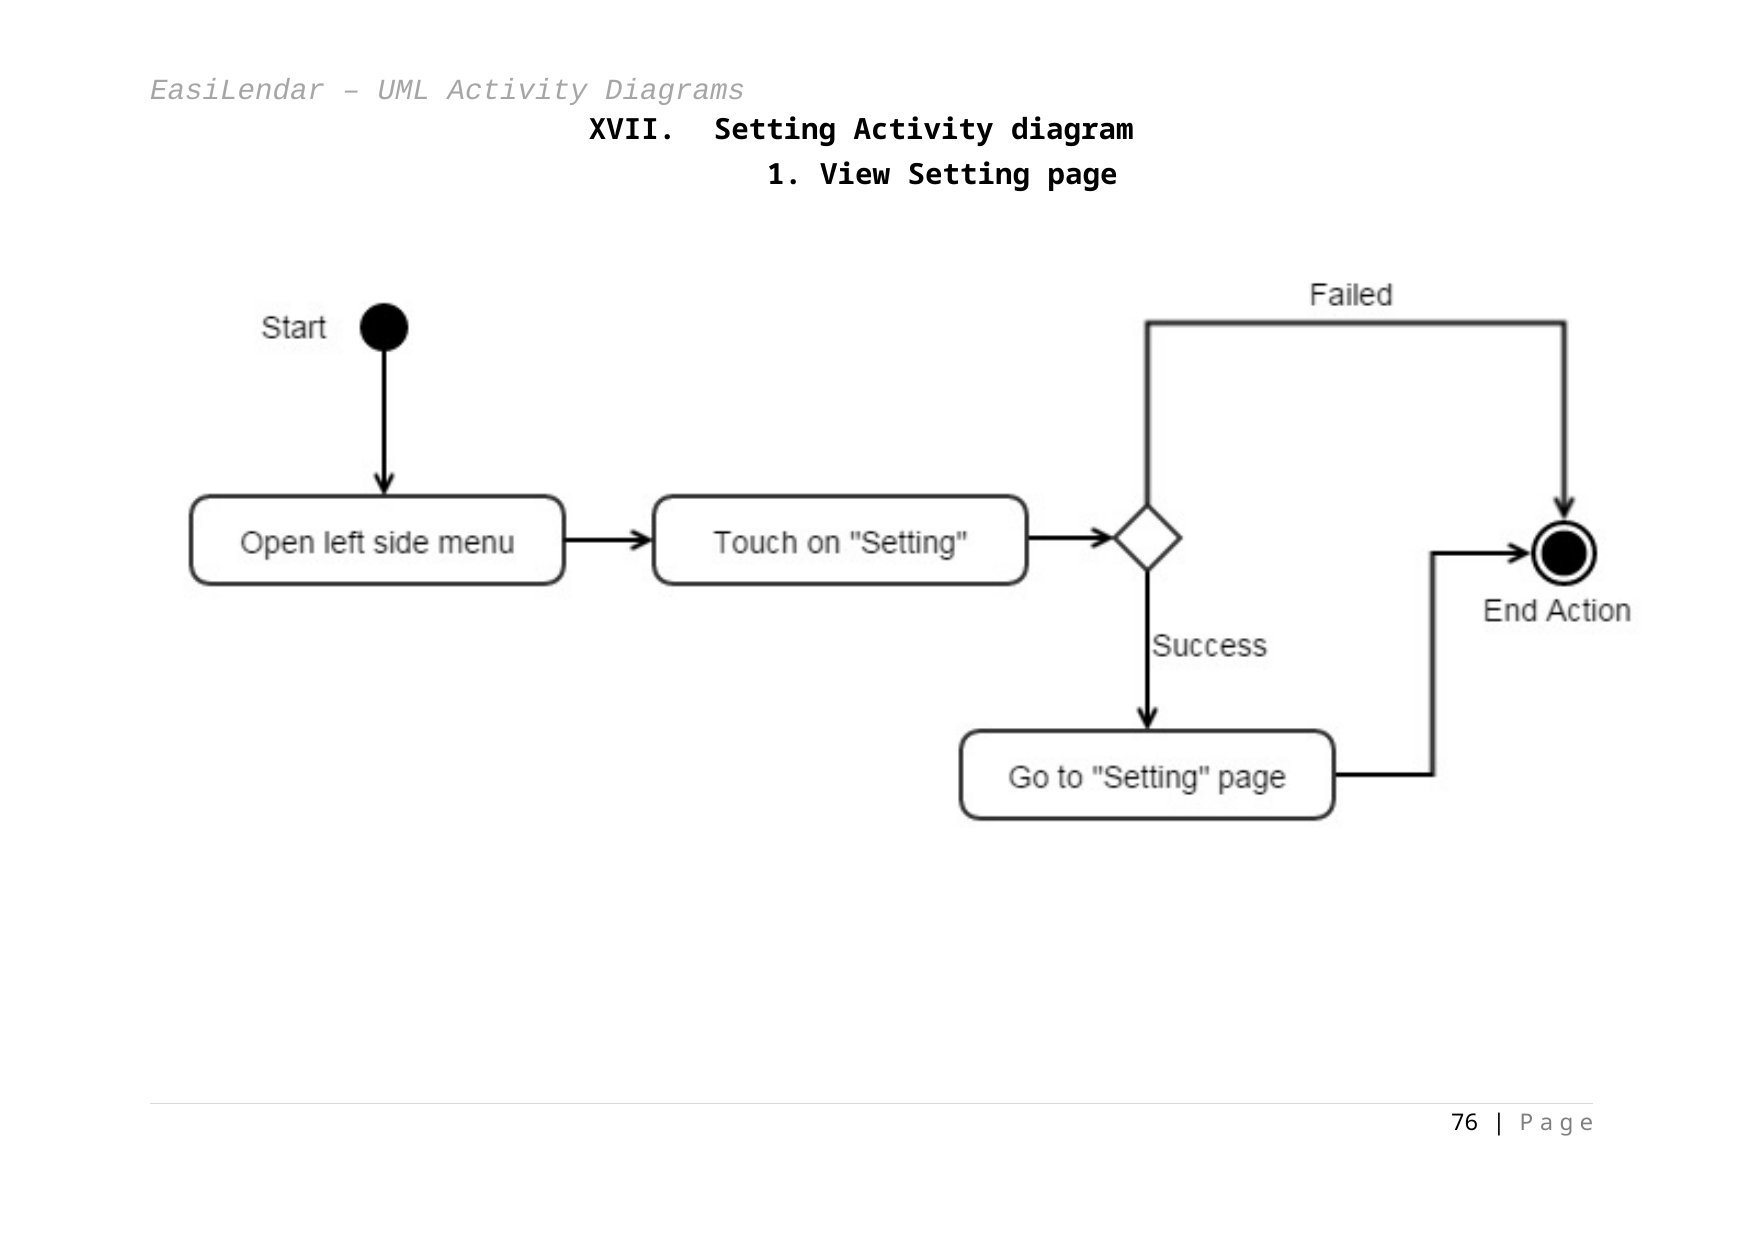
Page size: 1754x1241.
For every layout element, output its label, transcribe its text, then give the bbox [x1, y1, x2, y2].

picture [150, 249, 1680, 863]
subtitle Setting Activity diagram [187, 108, 1622, 148]
subtitle View Setting page [262, 154, 1622, 193]
